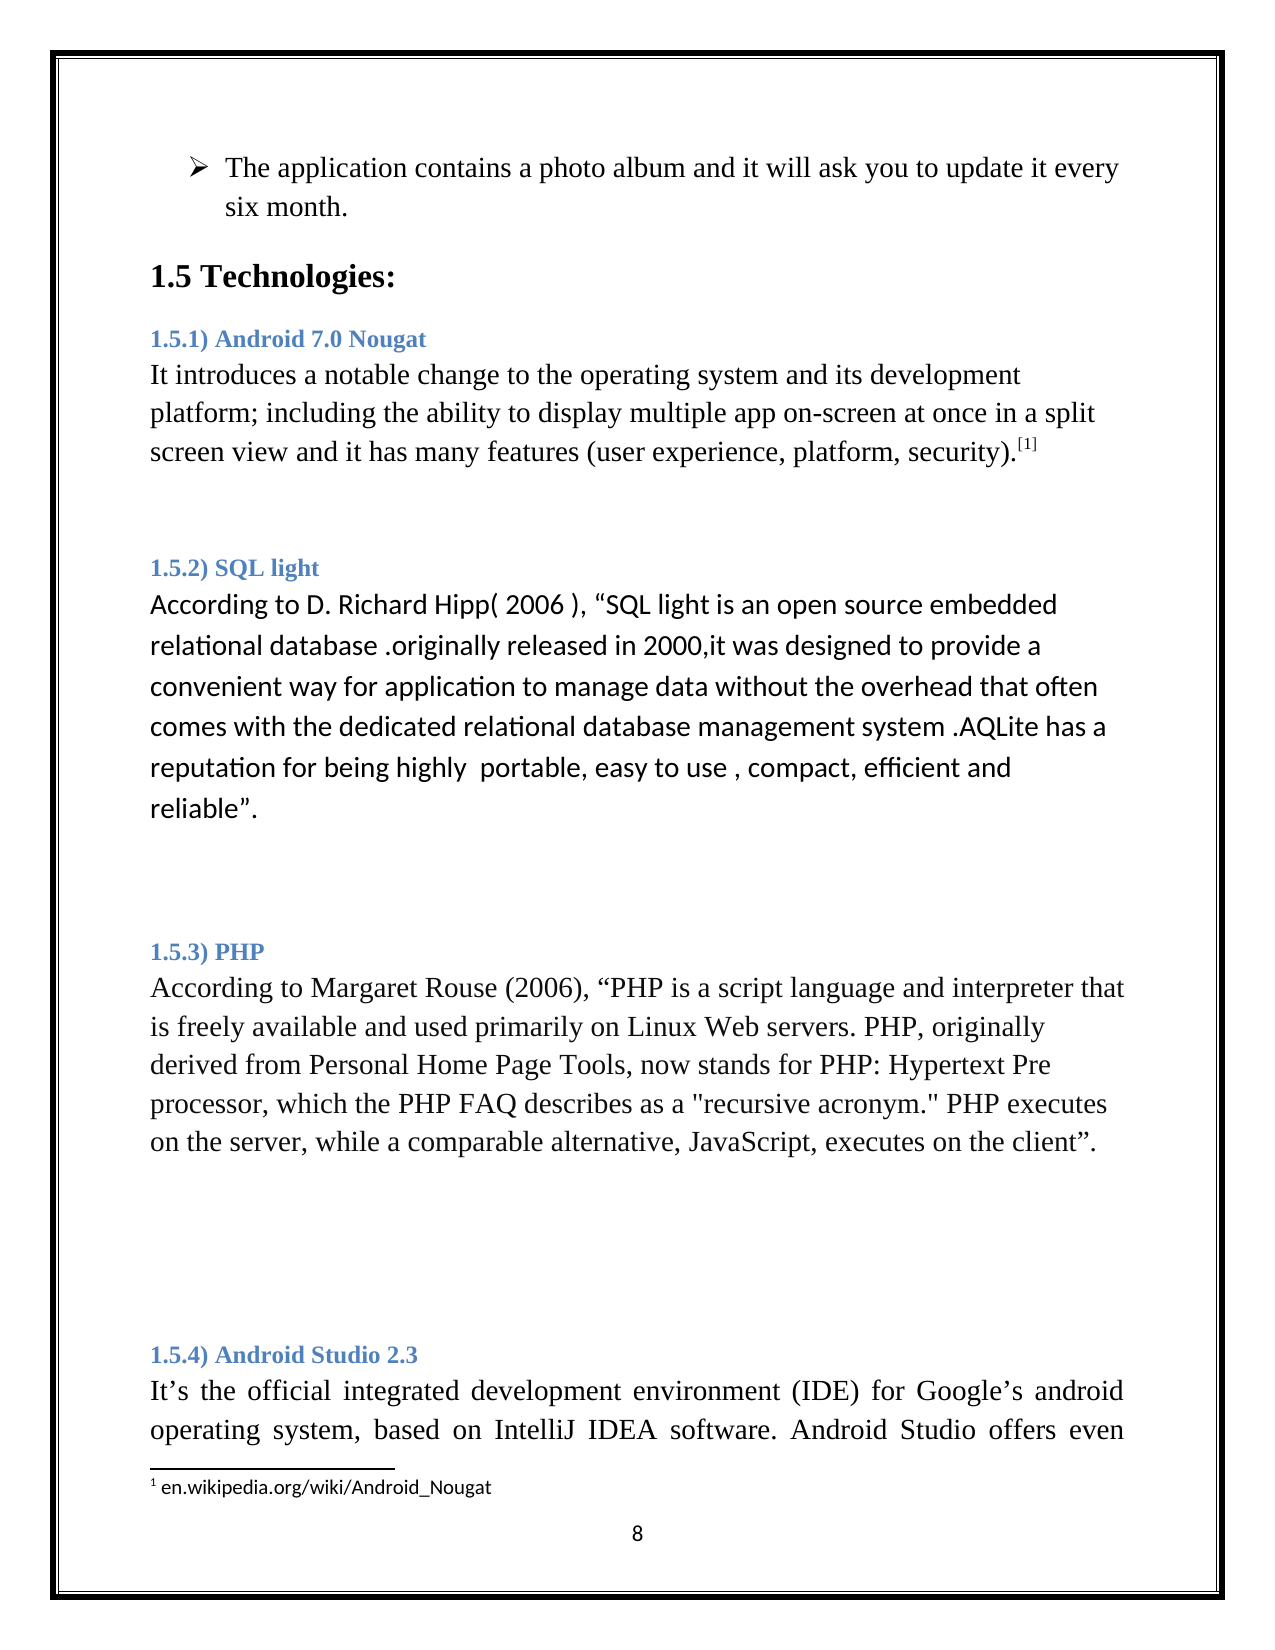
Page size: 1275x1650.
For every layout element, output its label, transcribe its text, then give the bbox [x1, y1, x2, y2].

list The application contains a photo album and it will ask you to update it every six month. [187, 150, 1125, 222]
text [150, 1373, 1125, 1446]
subtitle 1.5.3) PHP [150, 937, 1125, 966]
subtitle 1.5.2) SQL light [150, 553, 1125, 581]
text According to D. Richard Hipp( 2006 ), “SQL light is an open source embedded relational database .originally released in 2000,it was designed to provide a convenient way for application to manage data without the overhead that often comes with the dedicated relational database management system .AQLite has a reputation for being highly portable, easy to use , compact, efficient and reliable”. [150, 586, 1125, 826]
subtitle 1.5.1) Android 7.0 Nougat [150, 324, 1125, 353]
subtitle 1.5 Technologies: [150, 256, 1125, 295]
subtitle 1.5.4) Android Studio 2.3 [150, 1341, 1125, 1369]
text It introduces a notable change to the operating system and its development platform; including the ability to display multiple app on-screen at once in a split screen view and it has many features (user experience, platform, security).[] [150, 357, 1125, 467]
text According to Margaret Rouse (2006), “PHP is a script language and interpreter that is freely available and used primarily on Linux Web servers. PHP, originally derived from Personal Home Page Tools, now stands for PHP: Hypertext Pre processor, which the PHP FAQ describes as a "recursive acronym." PHP executes on the server, while a comparable alternative, JavaScript, executes on the client”. [150, 970, 1125, 1158]
